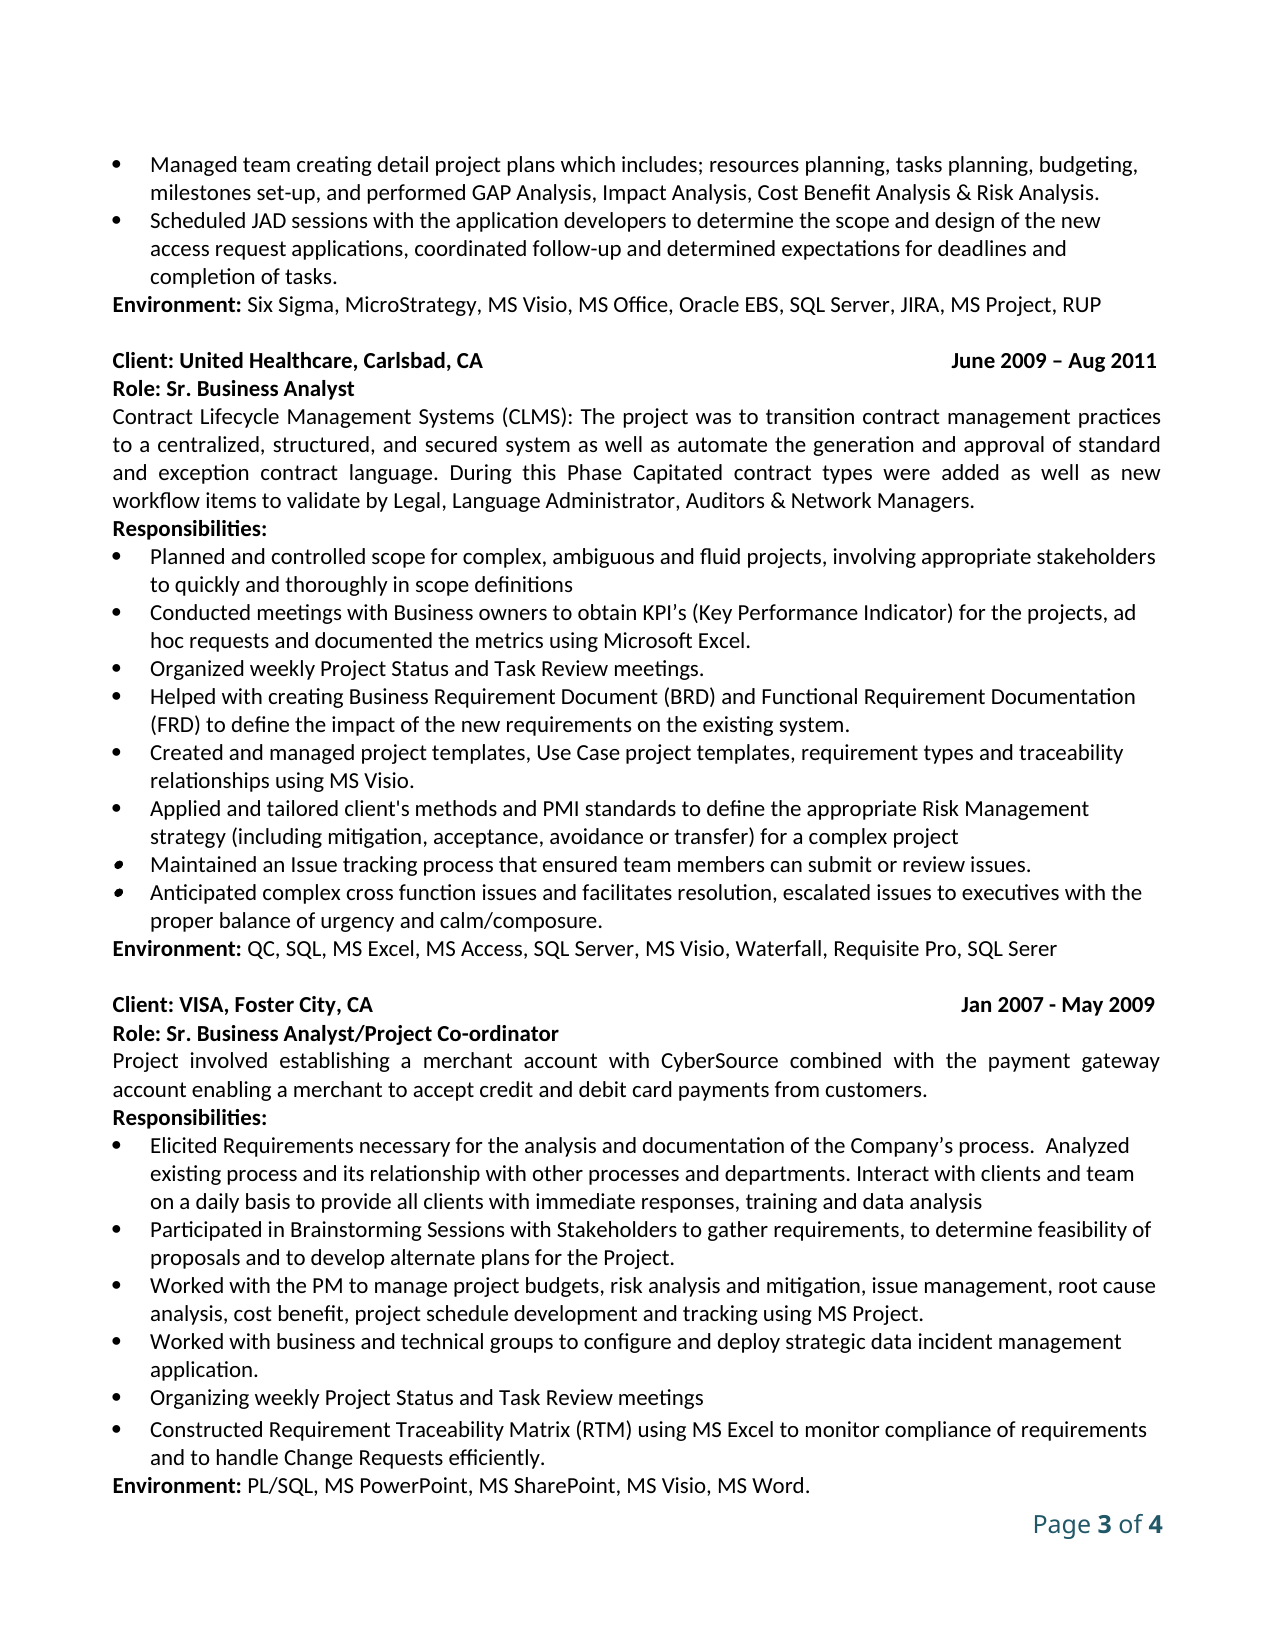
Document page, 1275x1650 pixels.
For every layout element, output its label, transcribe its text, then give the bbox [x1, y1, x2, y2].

list Anticipated complex cross function issues and facilitates resolution, escalated issues to executives with the proper balance of urgency and calm/composure. [112, 878, 1162, 934]
text Environment: PL/SQL, MS PowerPoint, MS SharePoint, MS Visio, MS Word. [112, 1471, 1162, 1499]
list Scheduled JAD sessions with the application developers to determine the scope and design of the new access request applications, coordinated follow-up and determined expectations for deadlines and completion of tasks. [112, 206, 1162, 290]
list Constructed Requirement Traceability Matrix (RTM) using MS Excel to monitor compliance of requirements and to handle Change Requests efficiently. [112, 1415, 1162, 1471]
list Helped with creating Business Requirement Document (BRD) and Functional Requirement Documentation (FRD) to define the impact of the new requirements on the existing system. [112, 682, 1162, 738]
text Responsibilities: [112, 514, 1162, 542]
text Environment: QC, SQL, MS Excel, MS Access, SQL Server, MS Visio, Waterfall, Requisite Pro, SQL Serer [112, 934, 1162, 963]
list Managed team creating detail project plans which includes; resources planning, tasks planning, budgeting, milestones set-up, and performed GAP Analysis, Impact Analysis, Cost Benefit Analysis & Risk Analysis. [112, 150, 1162, 206]
text Client: United Healthcare, Carlsbad, CA June 2009 – Aug 2011 Role: Sr. Business Analyst [112, 346, 1162, 402]
list Conducted meetings with Business owners to obtain KPI’s (Key Performance Indicator) for the projects, ad hoc requests and documented the metrics using Microsoft Excel. [112, 598, 1162, 654]
text Role: Sr. Business Analyst/Project Co-ordinator [112, 1019, 1162, 1047]
list Created and managed project templates, Use Case project templates, requirement types and traceability relationships using MS Visio. [112, 738, 1162, 794]
list Maintained an Issue tracking process that ensured team members can submit or review issues. [112, 851, 1162, 878]
text Environment: Six Sigma, MicroStrategy, MS Visio, MS Office, Oracle EBS, SQL Server, JIRA, MS Project, RUP [112, 290, 1162, 318]
list Elicited Requirements necessary for the analysis and documentation of the Company’s process. Analyzed existing process and its relationship with other processes and departments. Interact with clients and team on a daily basis to provide all clients with immediate responses, training and data analysis [112, 1131, 1162, 1215]
text Responsibilities: [112, 1103, 1162, 1131]
list Applied and tailored client's methods and PMI standards to define the appropriate Risk Management strategy (including mitigation, acceptance, avoidance or transfer) for a complex project [112, 794, 1162, 851]
text Client: VISA, Foster City, CA Jan 2007 - May 2009 [112, 991, 1162, 1019]
list Planned and controlled scope for complex, ambiguous and fluid projects, involving appropriate stakeholders to quickly and thoroughly in scope definitions [112, 542, 1162, 598]
list Organizing weekly Project Status and Task Review meetings [112, 1383, 1162, 1411]
list Worked with the PM to manage project budgets, risk analysis and mitigation, issue management, root cause analysis, cost benefit, project schedule development and tracking using MS Project. [112, 1271, 1162, 1327]
text Contract Lifecycle Management Systems (CLMS): The project was to transition contract management practices to a centralized, structured, and secured system as well as automate the generation and approval of standard and exception contract language. During this Phase Capitated contract types were added as well as new workflow items to validate by Legal, Language Administrator, Auditors & Network Managers. [112, 402, 1162, 514]
list Organized weekly Project Status and Task Review meetings. [112, 654, 1162, 682]
text Project involved establishing a merchant account with CyberSource combined with the payment gateway account enabling a merchant to accept credit and debit card payments from customers. [112, 1047, 1162, 1103]
list Participated in Brainstorming Sessions with Stakeholders to gather requirements, to determine feasibility of proposals and to develop alternate plans for the Project. [112, 1215, 1162, 1271]
list Worked with business and technical groups to configure and deploy strategic data incident management application. [112, 1327, 1162, 1383]
